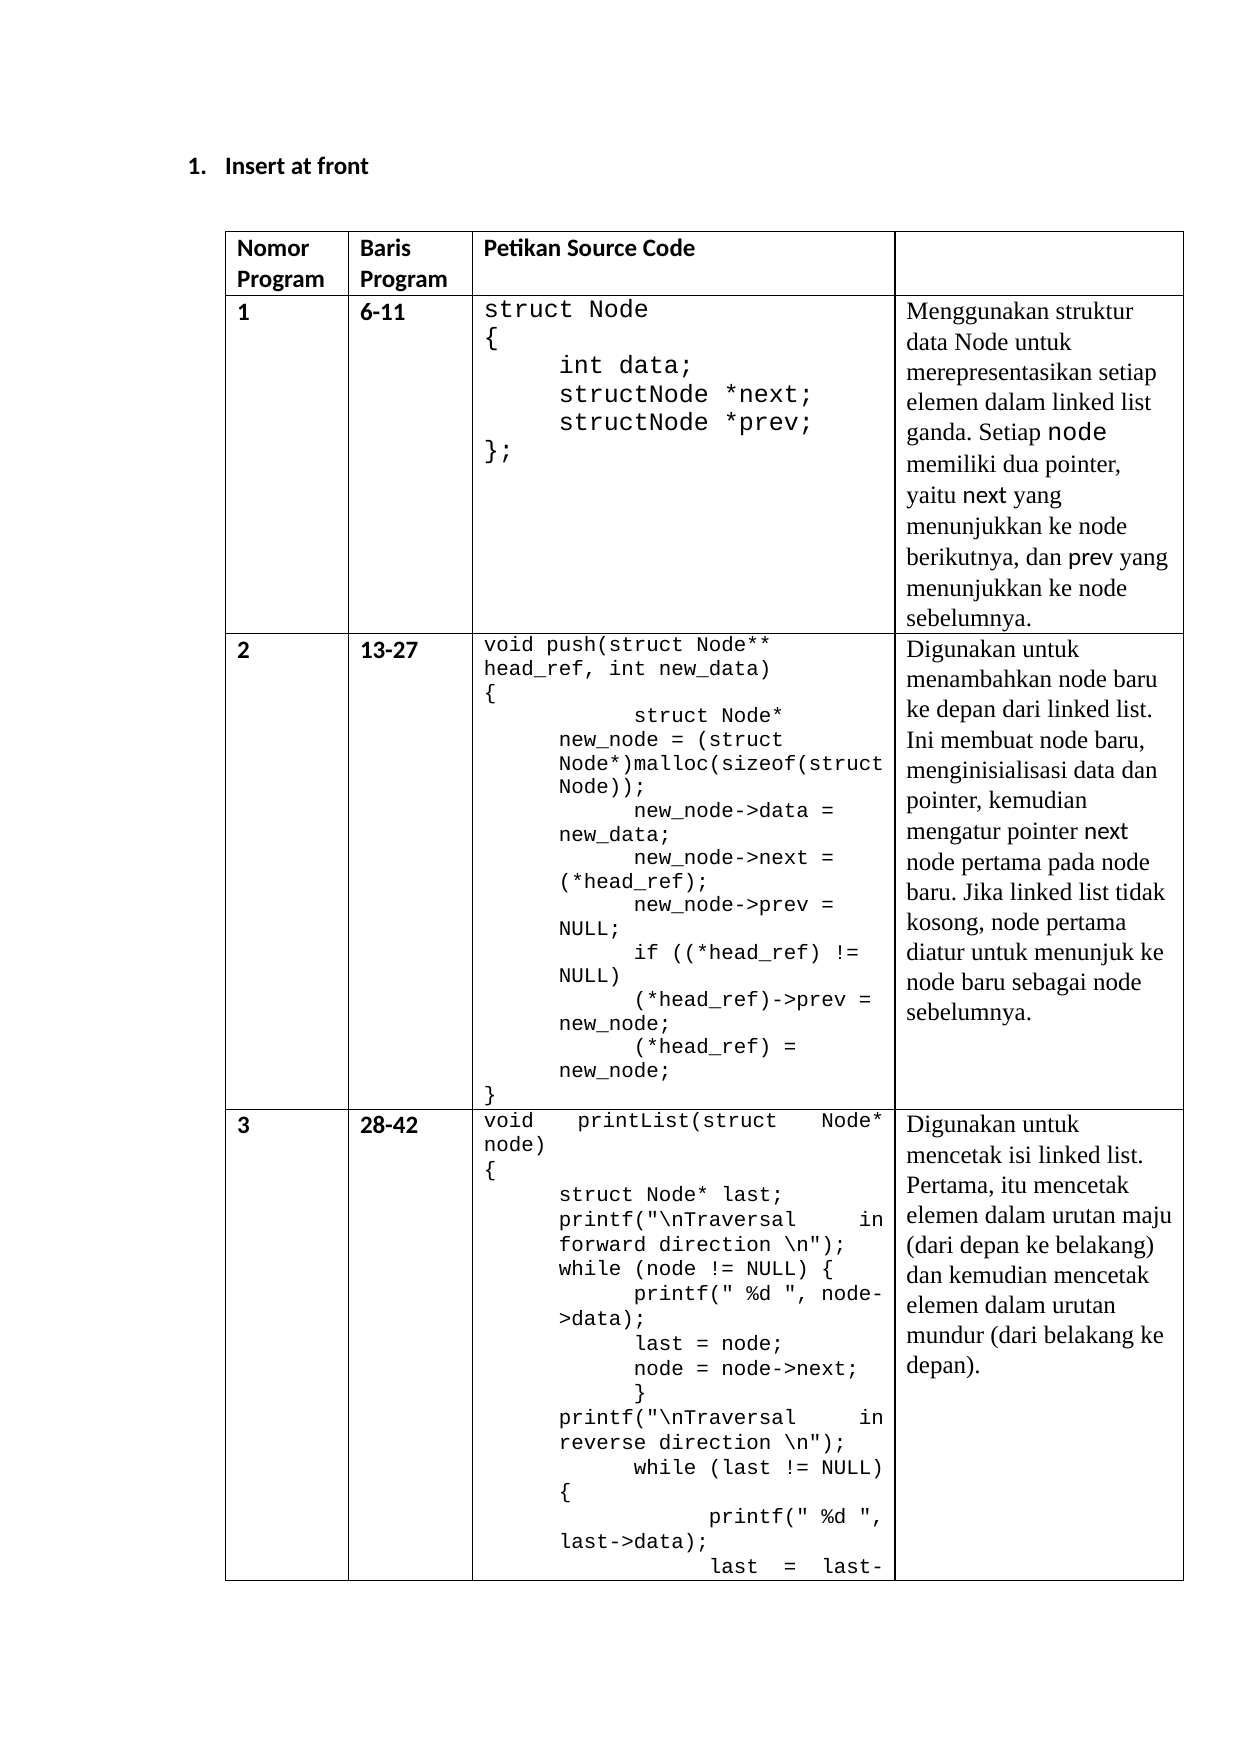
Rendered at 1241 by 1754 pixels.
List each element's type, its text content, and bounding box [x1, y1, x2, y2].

table_cell 2 [226, 634, 348, 1108]
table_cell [473, 1110, 894, 1579]
table_cell Digunakan untuk menambahkan node baru ke depan dari linked list. Ini membuat node baru, menginisialisasi data dan pointer, kemudian mengatur pointer next node pertama pada node baru. Jika linked list tidak kosong, node pertama diatur untuk menunjuk ke node baru sebagai node sebelumnya. [896, 634, 1183, 1108]
list Insert at front [187, 150, 1090, 181]
table_cell 3 [226, 1110, 348, 1579]
table_cell 6-11 [349, 296, 472, 633]
table_cell struct Node { int data; structNode *next; structNode *prev; }; [473, 296, 894, 633]
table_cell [896, 1110, 1183, 1579]
table_header Nomor Program [226, 232, 348, 295]
table_cell Menggunakan struktur data Node untuk merepresentasikan setiap elemen dalam linked list ganda. Setiap node memiliki dua pointer, yaitu next yang menunjukkan ke node berikutnya, dan prev yang menunjukkan ke node sebelumnya. [896, 296, 1183, 633]
table_header Baris Program [349, 232, 472, 295]
table_cell 13-27 [349, 634, 472, 1108]
table_header Petikan Source Code [473, 232, 894, 295]
table_cell void push(struct Node** head_ref, int new_data) { struct Node* new_node = (struct Node*)malloc(sizeof(struct Node)); new_node->data = new_data; new_node->next = (*head_ref); new_node->prev = NULL; if ((*head_ref) != NULL) (*head_ref)->prev = new_node; (*head_ref) = new_node; } [473, 634, 894, 1108]
table_cell 1 [226, 296, 348, 633]
table_header [896, 232, 1183, 295]
table_cell 28-42 [349, 1110, 472, 1579]
